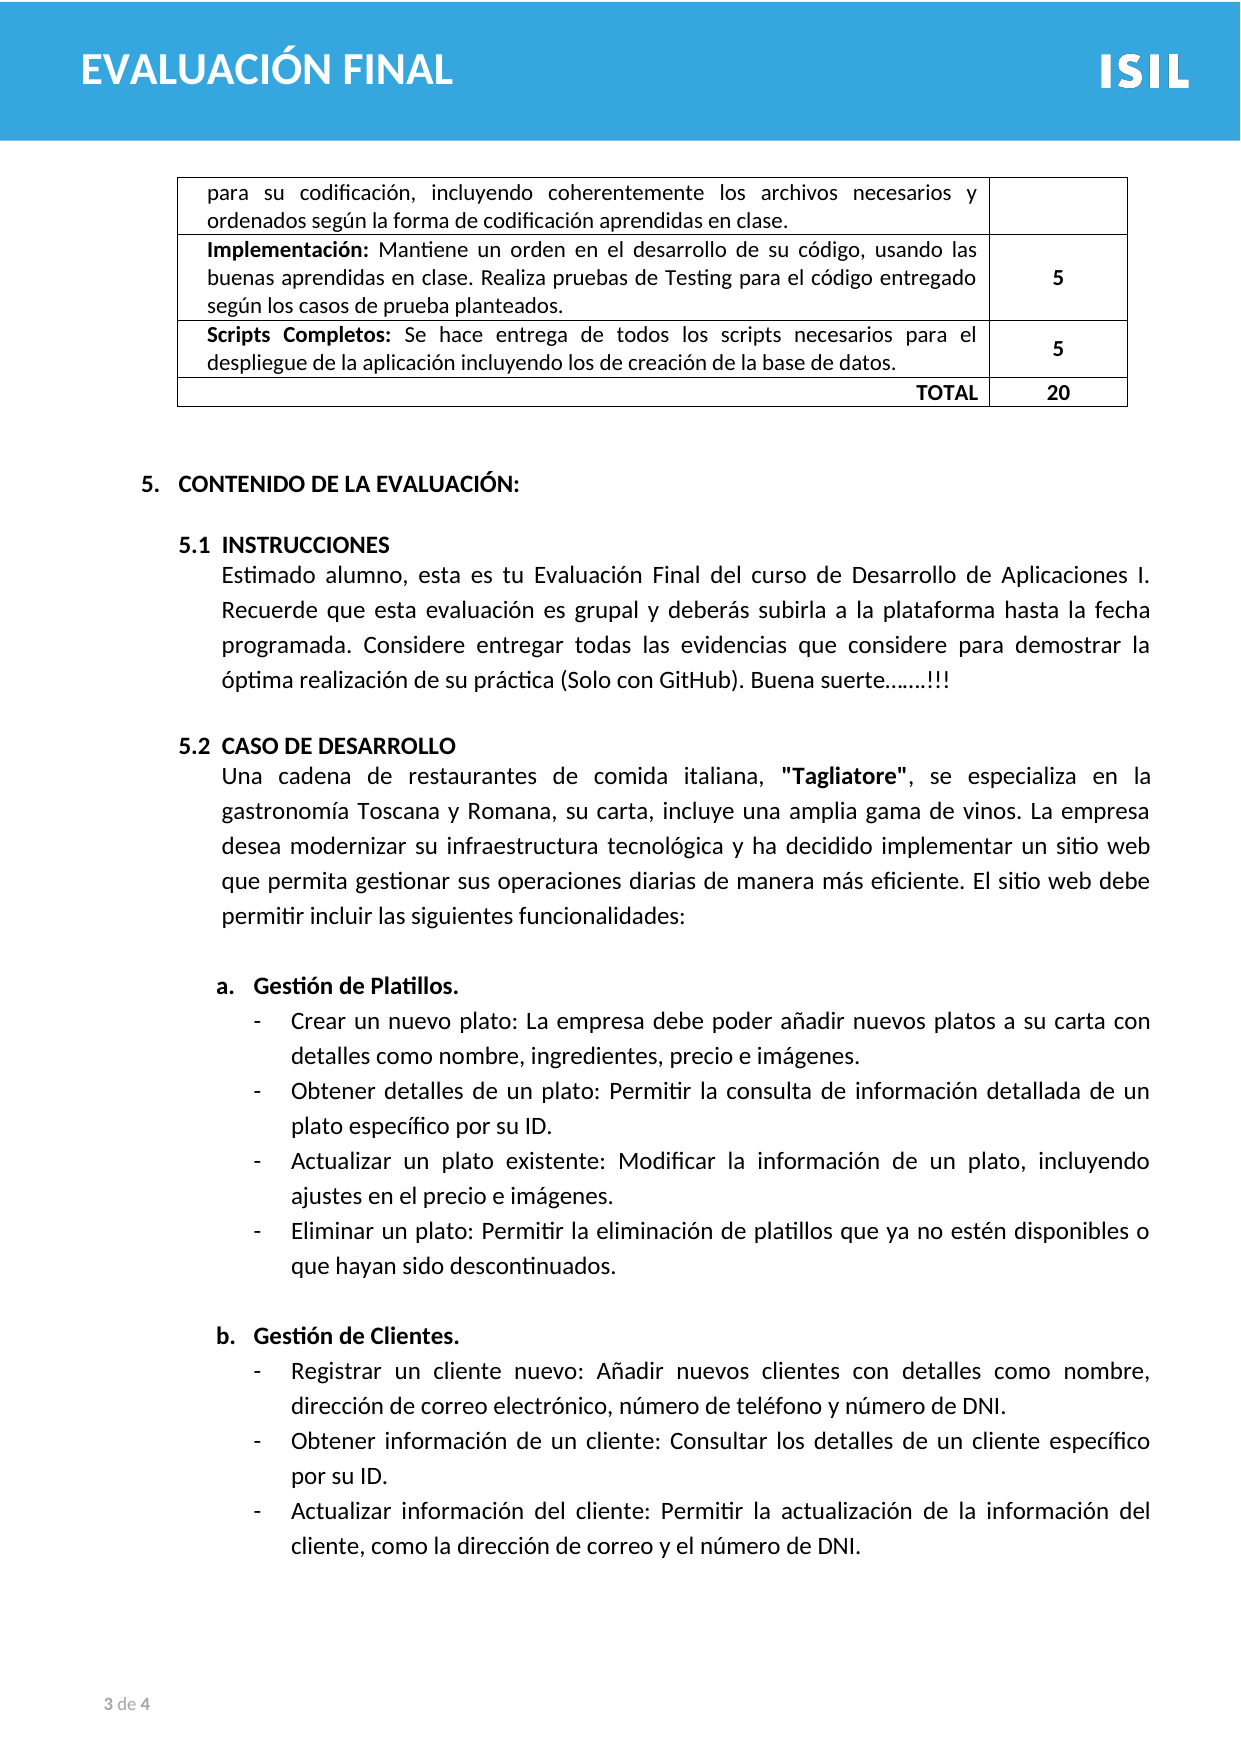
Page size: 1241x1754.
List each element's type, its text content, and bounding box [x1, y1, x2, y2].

table_cell 5 [990, 321, 1127, 377]
table_cell Scripts Completos: Se hace entrega de todos los scripts necesarios para el despliegue de la aplicación incluyendo los de creación de la base de datos. [178, 321, 989, 377]
list Registrar un cliente nuevo: Añadir nuevos clientes con detalles como nombre, dirección de correo electrónico, número de teléfono y número de DNI. [253, 1355, 1152, 1421]
table_cell 20 [990, 378, 1127, 406]
text 5.2 CASO DE DESARROLLO [178, 730, 1152, 760]
table_cell Implementación: Mantiene un orden en el desarrollo de su código, usando las buenas aprendidas en clase. Realiza pruebas de Testing para el código entregado según los casos de prueba planteados. [178, 235, 989, 319]
list Obtener detalles de un plato: Permitir la consulta de información detallada de un plato específico por su ID. [253, 1075, 1152, 1141]
text Estimado alumno, esta es tu Evaluación Final del curso de Desarrollo de Aplicaciones I. Recuerde que esta evaluación es grupal y deberás subirla a la plataforma hasta la fecha programada. Considere entregar todas las evidencias que considere para demostrar la óptima realización de su práctica (Solo con GitHub). Buena suerte…….!!! [221, 559, 1152, 695]
list Eliminar un plato: Permitir la eliminación de platillos que ya no estén disponibles o que hayan sido descontinuados. [253, 1215, 1152, 1281]
table_cell 5 [990, 235, 1127, 319]
picture [1081, 21, 1209, 121]
text 5.1 INSTRUCCIONES [178, 529, 1152, 559]
list Gestión de Platillos. [216, 970, 1152, 1001]
list Gestión de Clientes. [216, 1320, 1152, 1351]
text Una cadena de restaurantes de comida italiana, "Tagliatore", se especializa en la gastronomía Toscana y Romana, su carta, incluye una amplia gama de vinos. La empresa desea modernizar su infraestructura tecnológica y ha decidido implementar un sitio web que permita gestionar sus operaciones diarias de manera más eficiente. El sitio web debe permitir incluir las siguientes funcionalidades: [221, 760, 1152, 931]
list Actualizar información del cliente: Permitir la actualización de la información del cliente, como la dirección de correo y el número de DNI. [253, 1495, 1152, 1561]
table_cell 5 [990, 178, 1127, 234]
list Obtener información de un cliente: Consultar los detalles de un cliente específico por su ID. [253, 1425, 1152, 1491]
list CONTENIDO DE LA EVALUACIÓN: [141, 468, 1152, 498]
list Crear un nuevo plato: La empresa debe poder añadir nuevos platos a su carta con detalles como nombre, ingredientes, precio e imágenes. [253, 1005, 1152, 1071]
list Actualizar un plato existente: Modificar la información de un plato, incluyendo ajustes en el precio e imágenes. [253, 1145, 1152, 1211]
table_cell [178, 178, 989, 234]
table_cell TOTAL [178, 378, 989, 406]
